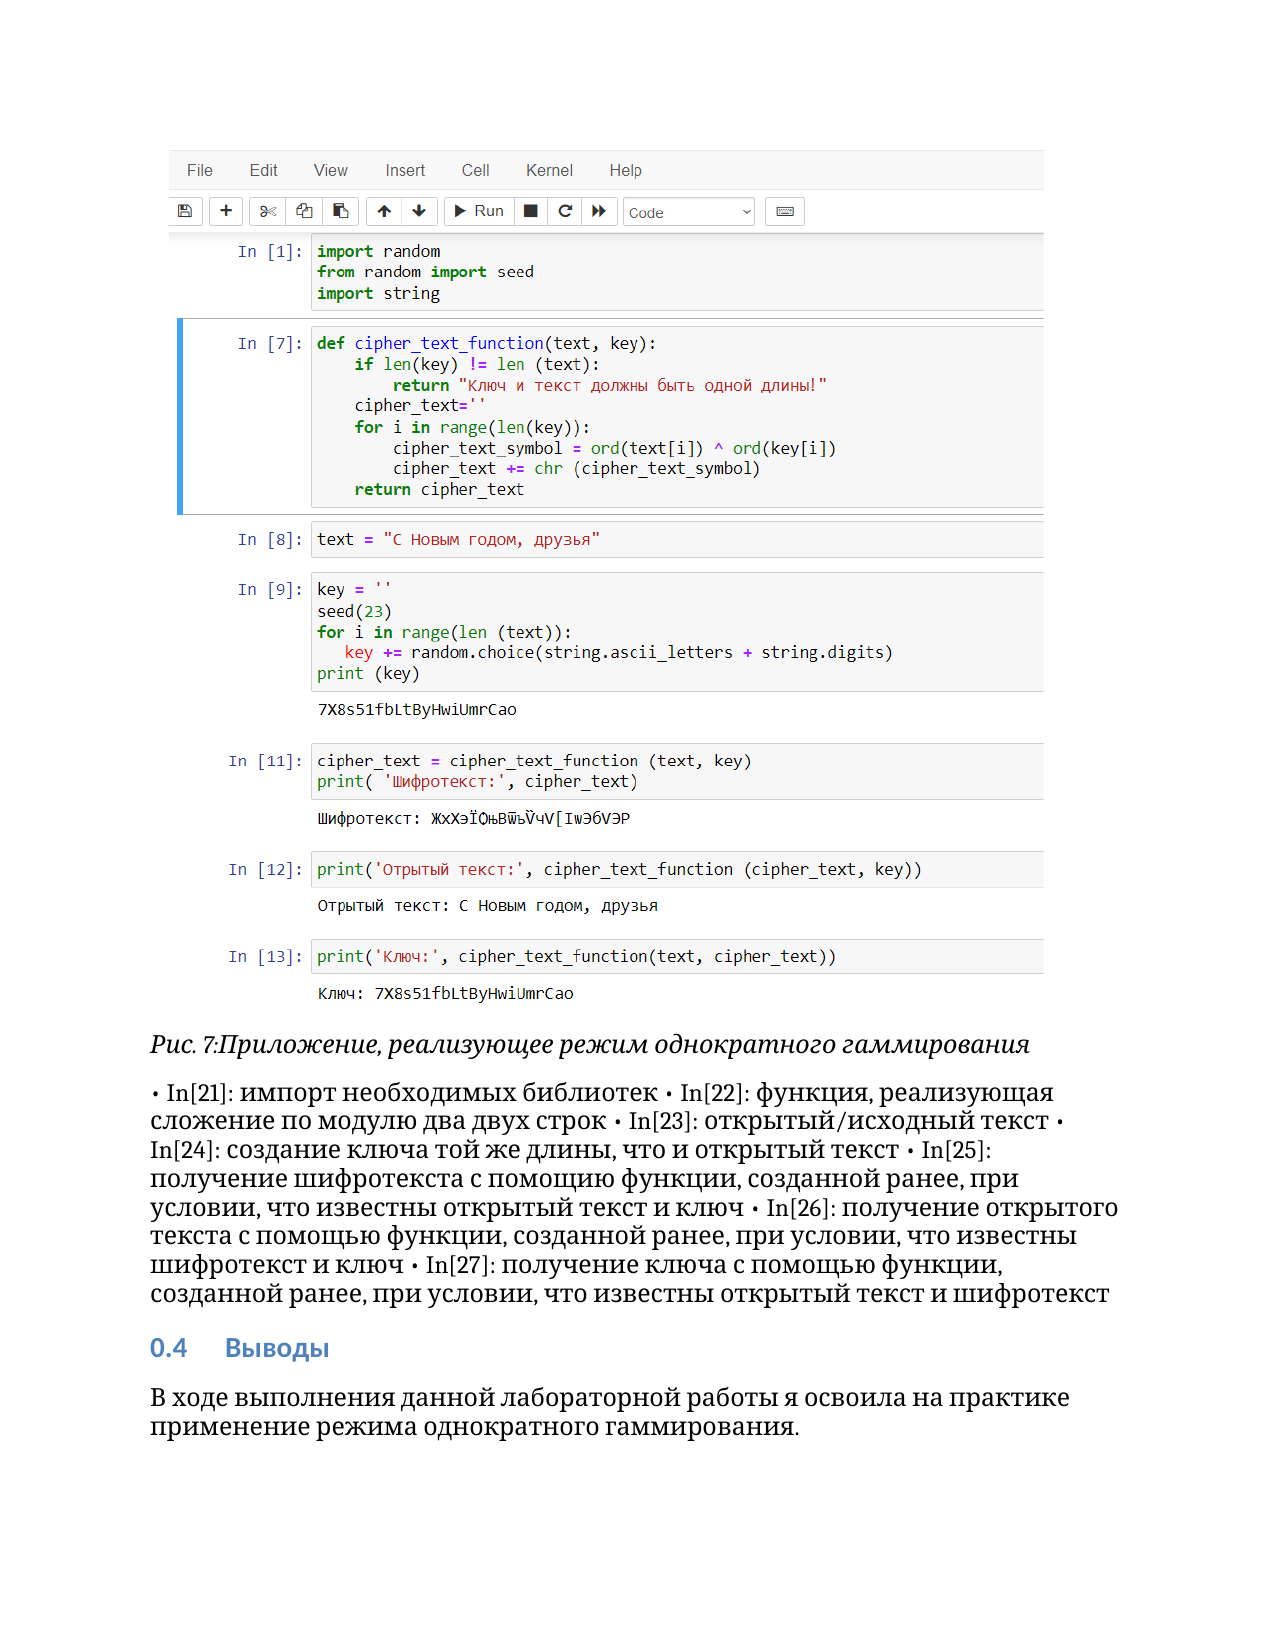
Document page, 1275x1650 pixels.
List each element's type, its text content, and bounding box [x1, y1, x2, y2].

text • In[21]: импорт необходимых библиотек • In[22]: функция, реализующая сложение по модулю два двух строк • In[23]: открытый/исходный текст • In[24]: создание ключа той же длины, что и открытый текст • In[25]: получение шифротекста с помощию функции, созданной ранее, при условии, что известны открытый текст и ключ • In[26]: получение открытого текста с помощью функции, созданной ранее, при условии, что известны шифротекст и ключ • In[27]: получение ключа с помощью функции, созданной ранее, при условии, что известны открытый текст и шифротекст [150, 1078, 1125, 1308]
subtitle 0.4 Выводы [150, 1329, 1125, 1365]
picture [168, 150, 1044, 1011]
text Рис. 7:Приложение, реализующее режим однократного гаммирования [150, 1031, 1125, 1060]
text В ходе выполнения данной лабораторной работы я освоила на практике применение режима однократного гаммирования. [150, 1384, 1125, 1441]
